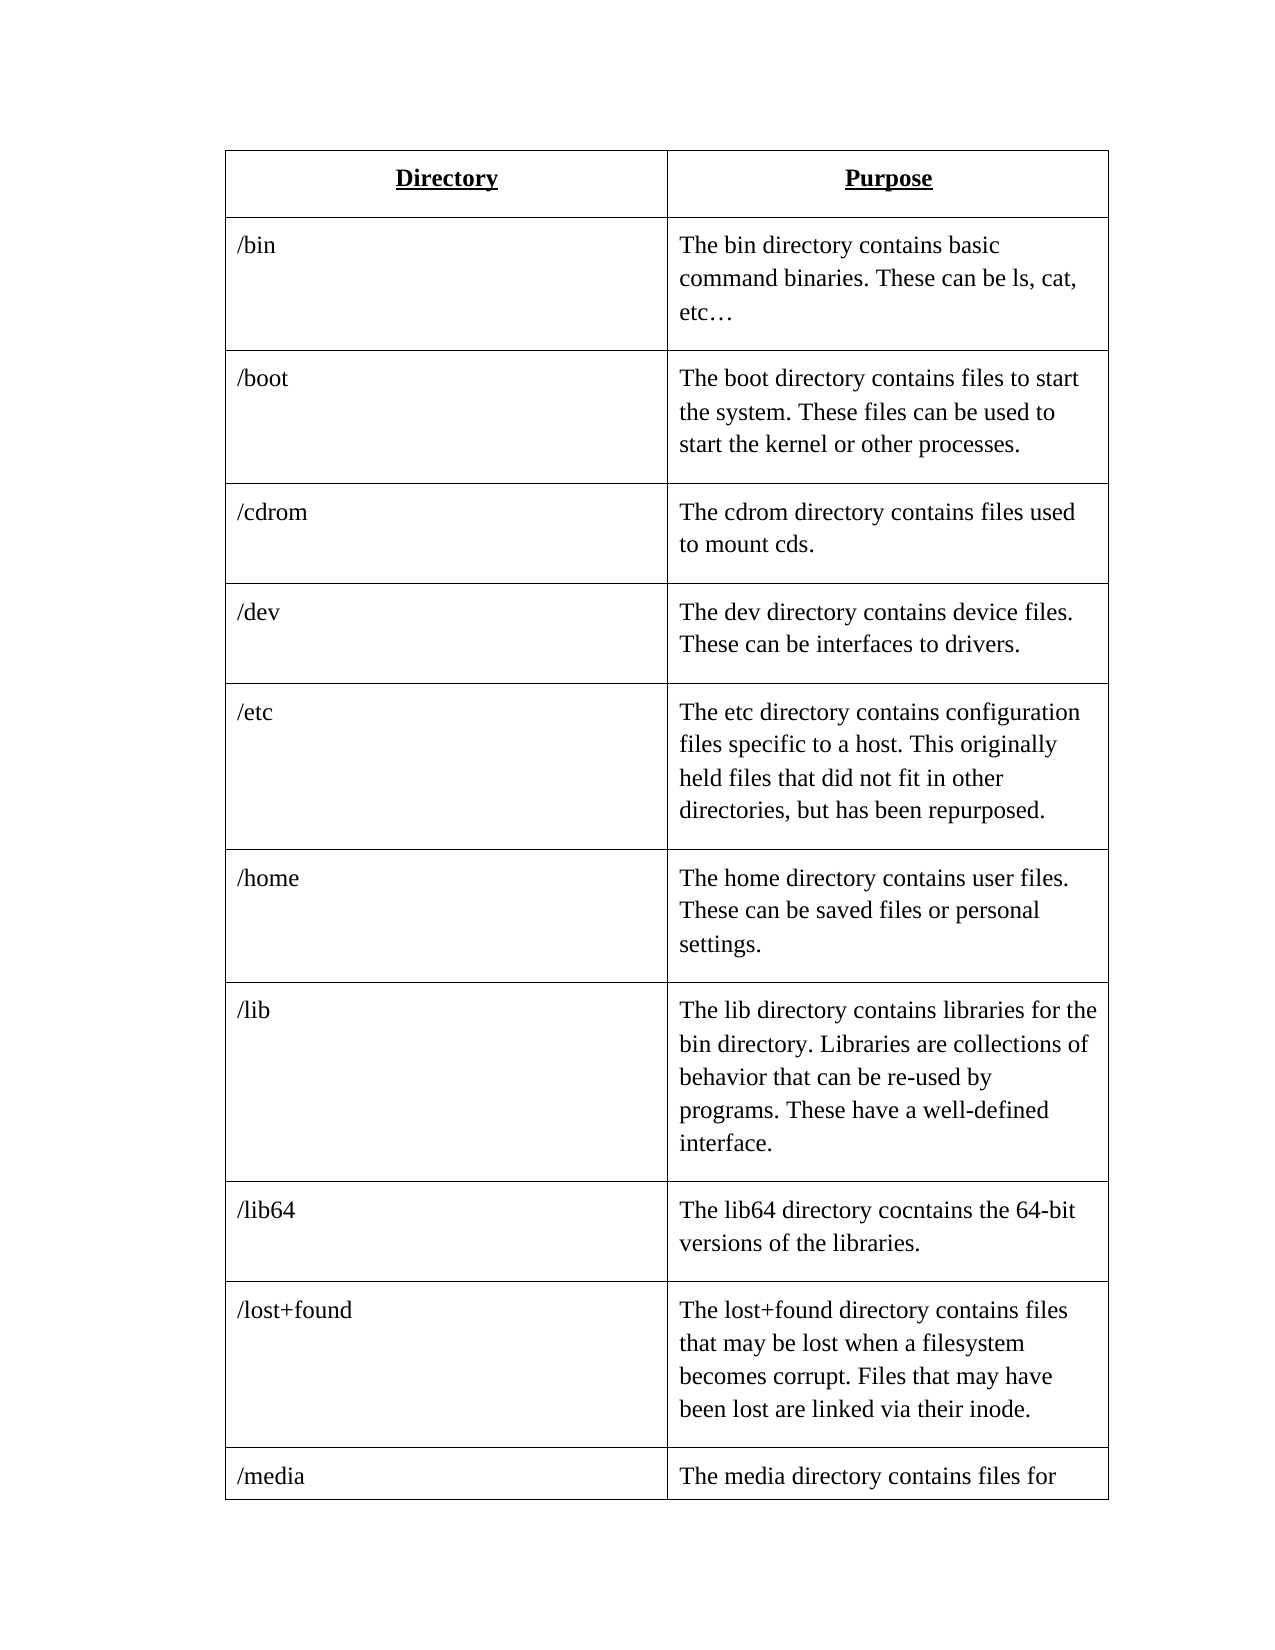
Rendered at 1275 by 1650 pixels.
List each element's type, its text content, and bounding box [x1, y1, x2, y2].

table_cell The etc directory contains configuration files specific to a host. This originally held files that did not fit in other directories, but has been repurposed. [668, 684, 1108, 849]
table_cell /etc [226, 684, 667, 849]
table_cell /bin [226, 218, 667, 350]
table_header Directory [226, 151, 667, 217]
table_cell The home directory contains user files. These can be saved files or personal settings. [668, 850, 1108, 982]
table_cell The bin directory contains basic command binaries. These can be ls, cat, etc… [668, 218, 1108, 350]
table_cell /media [226, 1448, 667, 1499]
table_cell /dev [226, 584, 667, 683]
table_header Purpose [668, 151, 1108, 217]
table_cell The dev directory contains device files. These can be interfaces to drivers. [668, 584, 1108, 683]
table_cell The lost+found directory contains files that may be lost when a filesystem becomes corrupt. Files that may have been lost are linked via their inode. [668, 1282, 1108, 1447]
table_cell /lib [226, 983, 667, 1181]
table_cell /boot [226, 351, 667, 483]
table_cell The lib directory contains libraries for the bin directory. Libraries are collections of behavior that can be re-used by programs. These have a well-defined interface. [668, 983, 1108, 1181]
table_cell /lib64 [226, 1182, 667, 1281]
table_cell The boot directory contains files to start the system. These files can be used to start the kernel or other processes. [668, 351, 1108, 483]
table_cell The cdrom directory contains files used to mount cds. [668, 484, 1108, 583]
table_cell /lost+found [226, 1282, 667, 1447]
table_cell /home [226, 850, 667, 982]
table_cell /cdrom [226, 484, 667, 583]
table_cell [668, 1448, 1108, 1499]
table_cell The lib64 directory cocntains the 64-bit versions of the libraries. [668, 1182, 1108, 1281]
